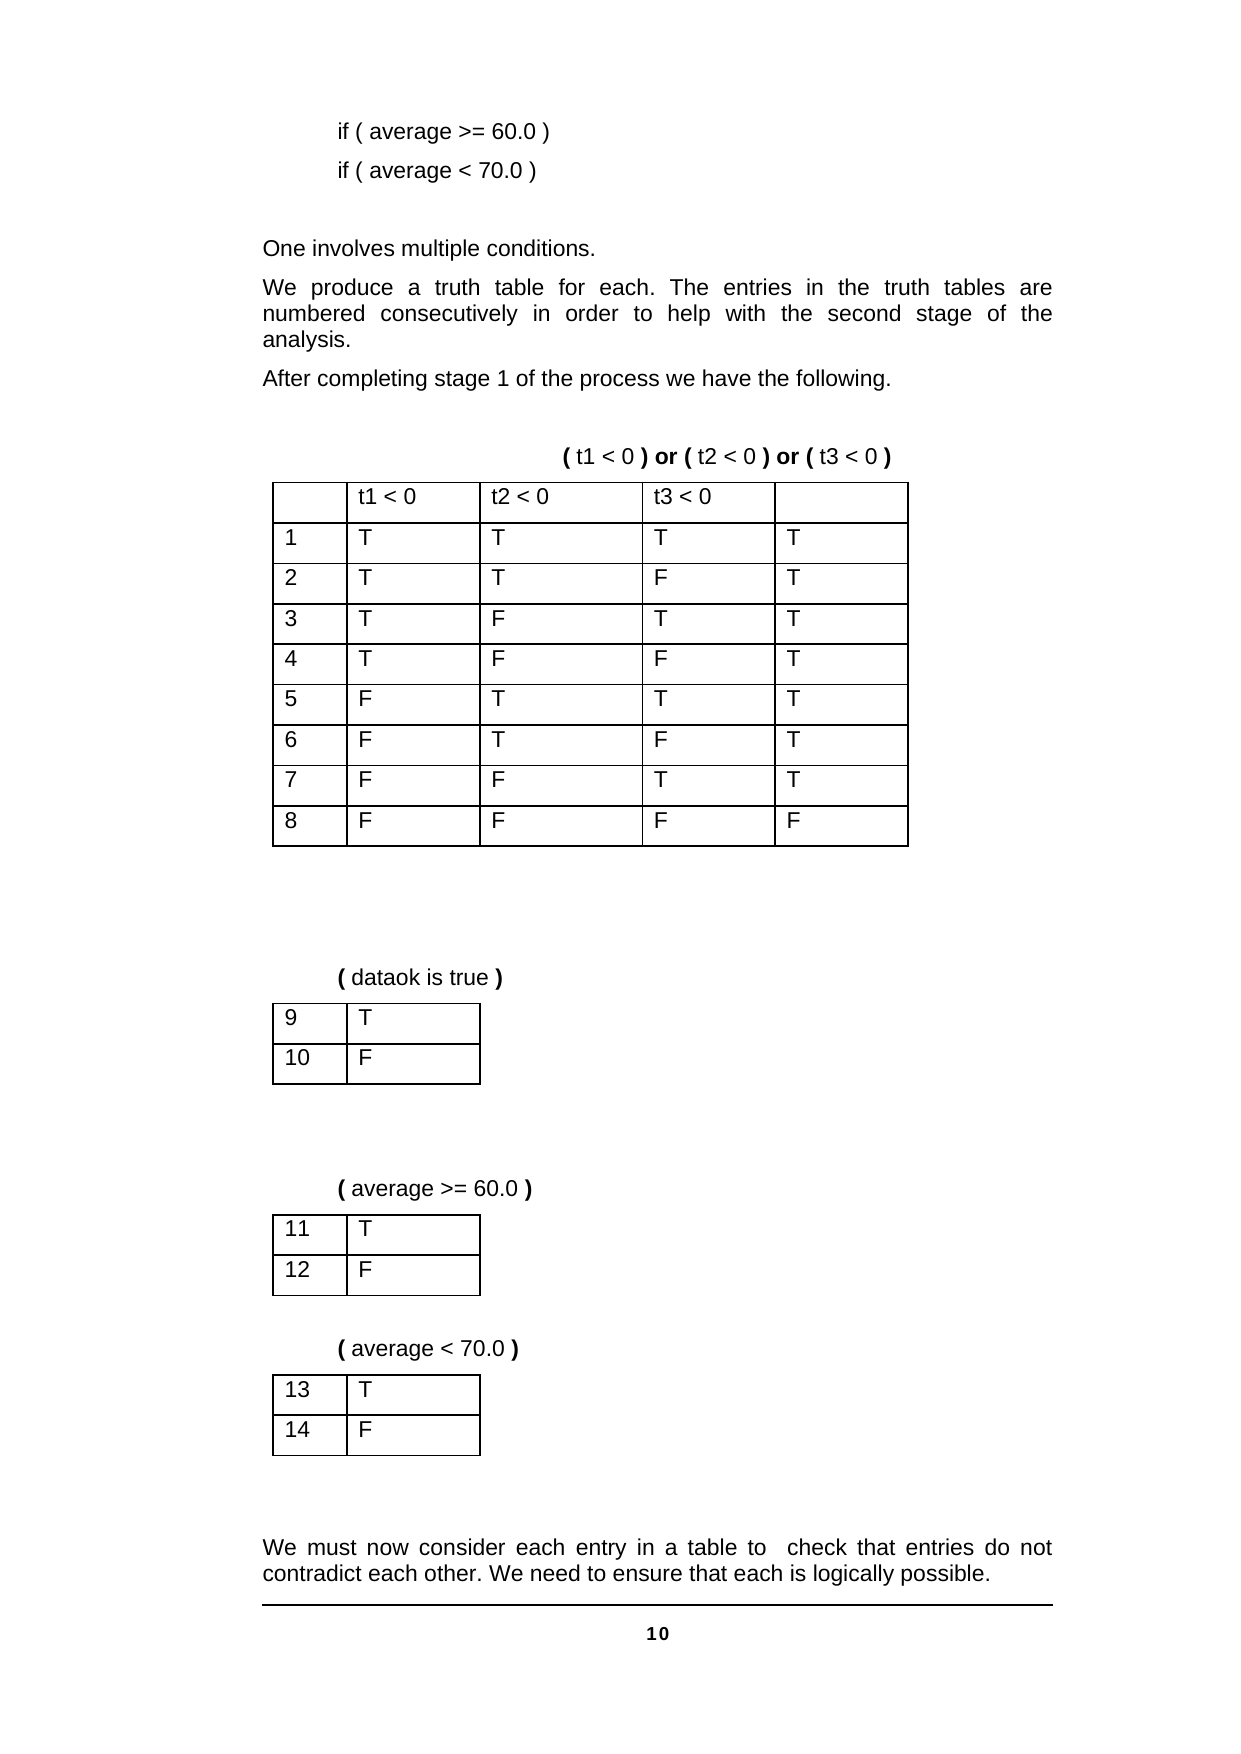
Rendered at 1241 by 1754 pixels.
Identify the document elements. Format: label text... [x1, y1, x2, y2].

table_cell F [643, 564, 774, 603]
table_cell F [481, 645, 642, 684]
table_cell T [776, 605, 907, 643]
table_cell T [643, 685, 774, 724]
text if ( average >= 60.0 ) [337, 118, 1053, 144]
table_cell F [481, 605, 642, 643]
table_cell 10 [274, 1045, 346, 1083]
table_cell T [776, 685, 907, 724]
table_cell 1 [274, 524, 346, 562]
table_cell 4 [274, 645, 346, 684]
text We must now consider each entry in a table to check that entries do not contradict each other. We need to ensure that each is logically possible. [262, 1534, 1053, 1587]
table_cell T [481, 685, 642, 724]
text ( t1 < 0 ) or ( t2 < 0 ) or ( t3 < 0 ) [562, 443, 1053, 469]
table_cell 2 [274, 564, 346, 603]
text After completing stage 1 of the process we have the following. [262, 365, 1053, 391]
table_cell T [643, 605, 774, 643]
table_header T [348, 1376, 479, 1414]
table_header 9 [274, 1004, 346, 1043]
table_header t3 < 0 [643, 483, 774, 522]
table_header 13 [274, 1376, 346, 1414]
table_cell T [348, 605, 479, 643]
table_cell T [776, 645, 907, 684]
text ( average >= 60.0 ) [337, 1175, 1053, 1201]
table_cell F [348, 685, 479, 724]
table_cell T [481, 524, 642, 562]
table_cell 7 [274, 766, 346, 805]
table_header t1 < 0 [348, 483, 479, 522]
table_cell F [348, 1045, 479, 1083]
table_cell F [481, 766, 642, 805]
table_cell F [348, 726, 479, 764]
text ( average < 70.0 ) [337, 1335, 1053, 1361]
table_cell F [348, 807, 479, 845]
table_cell F [776, 807, 907, 845]
table_cell F [643, 645, 774, 684]
table_cell F [348, 1416, 479, 1455]
text One involves multiple conditions. [262, 235, 1053, 261]
table_cell 12 [274, 1256, 346, 1295]
table_header [274, 483, 346, 522]
text We produce a truth table for each. The entries in the truth tables are numbered consecutively in order to help with the second stage of the analysis. [262, 273, 1053, 353]
table_cell 6 [274, 726, 346, 764]
table_cell T [348, 645, 479, 684]
table_header 11 [274, 1216, 346, 1254]
table_cell 8 [274, 807, 346, 845]
table_cell F [348, 1256, 479, 1295]
table_header T [348, 1216, 479, 1254]
table_cell F [643, 807, 774, 845]
table_header T [348, 1004, 479, 1043]
table_cell 5 [274, 685, 346, 724]
table_cell F [481, 807, 642, 845]
table_cell 14 [274, 1416, 346, 1455]
table_header t2 < 0 [481, 483, 642, 522]
table_cell T [643, 524, 774, 562]
text if ( average < 70.0 ) [337, 157, 1053, 183]
table_cell T [481, 726, 642, 764]
table_cell T [643, 766, 774, 805]
table_cell T [776, 524, 907, 562]
table_cell 3 [274, 605, 346, 643]
table_cell T [776, 766, 907, 805]
table_header [776, 483, 907, 522]
table_cell T [481, 564, 642, 603]
table_cell F [643, 726, 774, 764]
table_cell T [348, 524, 479, 562]
table_cell T [348, 564, 479, 603]
table_cell F [348, 766, 479, 805]
table_cell T [776, 726, 907, 764]
text ( dataok is true ) [337, 963, 1053, 990]
table_cell T [776, 564, 907, 603]
